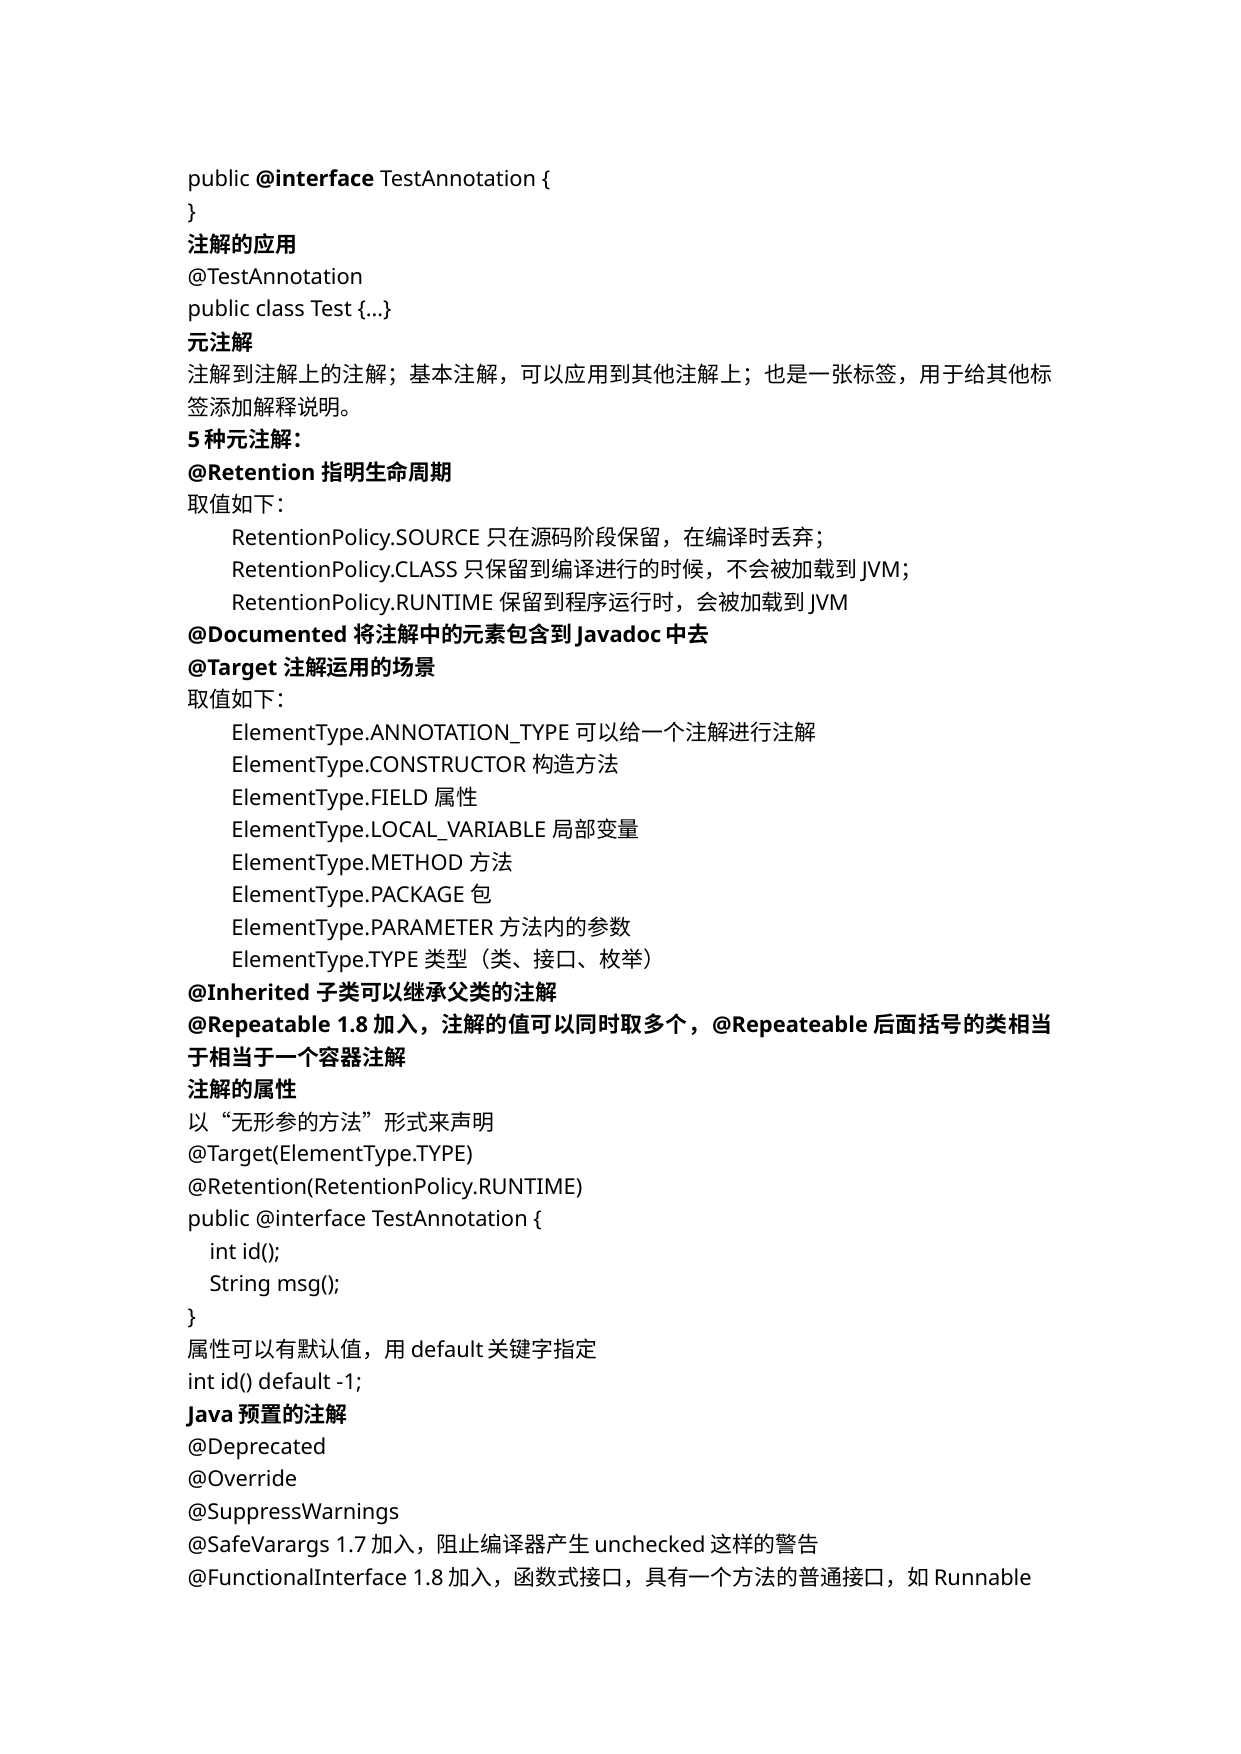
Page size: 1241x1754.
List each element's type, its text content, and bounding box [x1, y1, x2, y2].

text RetentionPolicy.RUNTIME 保留到程序运行时，会被加载到JVM [187, 584, 1053, 617]
text @SuppressWarnings [187, 1494, 1053, 1527]
text @Retention(RetentionPolicy.RUNTIME) [187, 1169, 1053, 1202]
text @TestAnnotation [187, 259, 1053, 292]
text ElementType.METHOD 方法 [187, 844, 1053, 877]
text } [187, 194, 1053, 227]
text @Retention 指明生命周期 [187, 454, 1053, 487]
text 注解的属性 [187, 1072, 1053, 1104]
text @SafeVarargs 1.7加入，阻止编译器产生unchecked这样的警告 [187, 1527, 1053, 1559]
text 元注解 [187, 324, 1053, 357]
text public class Test {…} [187, 292, 1053, 324]
text 取值如下： [187, 487, 1053, 519]
text @Repeatable 1.8加入，注解的值可以同时取多个，@Repeateable后面括号的类相当于相当于一个容器注解 [187, 1007, 1053, 1072]
text RetentionPolicy.CLASS 只保留到编译进行的时候，不会被加载到JVM； [187, 552, 1053, 584]
text } [187, 1299, 1053, 1332]
text @Override [187, 1462, 1053, 1494]
text @FunctionalInterface 1.8加入，函数式接口，具有一个方法的普通接口，如Runnable [187, 1559, 1053, 1592]
text @Inherited 子类可以继承父类的注解 [187, 974, 1053, 1007]
text int id() default -1; [187, 1364, 1053, 1397]
text @Documented 将注解中的元素包含到Javadoc中去 [187, 617, 1053, 649]
text ElementType.PACKAGE 包 [187, 877, 1053, 909]
text RetentionPolicy.SOURCE 只在源码阶段保留，在编译时丢弃； [187, 519, 1053, 552]
text @Target(ElementType.TYPE) [187, 1137, 1053, 1169]
text 注解到注解上的注解；基本注解，可以应用到其他注解上；也是一张标签，用于给其他标签添加解释说明。 [187, 357, 1053, 422]
text ElementType.ANNOTATION_TYPE 可以给一个注解进行注解 [187, 714, 1053, 747]
text ElementType.TYPE 类型（类、接口、枚举） [187, 942, 1053, 974]
text 以“无形参的方法”形式来声明 [187, 1104, 1053, 1137]
text @Target 注解运用的场景 [187, 649, 1053, 682]
text Java预置的注解 [187, 1397, 1053, 1429]
text public @interface TestAnnotation { [187, 162, 1053, 194]
text String msg(); [187, 1267, 1053, 1299]
text 属性可以有默认值，用default关键字指定 [187, 1332, 1053, 1364]
text ElementType.CONSTRUCTOR 构造方法 [187, 747, 1053, 779]
text ElementType.PARAMETER 方法内的参数 [187, 909, 1053, 942]
text ElementType.FIELD 属性 [187, 779, 1053, 812]
text 取值如下： [187, 682, 1053, 714]
text 5种元注解： [187, 422, 1053, 454]
text public @interface TestAnnotation { [187, 1202, 1053, 1234]
text ElementType.LOCAL_VARIABLE 局部变量 [187, 812, 1053, 844]
text @Deprecated [187, 1429, 1053, 1462]
text 注解的应用 [187, 227, 1053, 259]
text int id(); [187, 1234, 1053, 1267]
